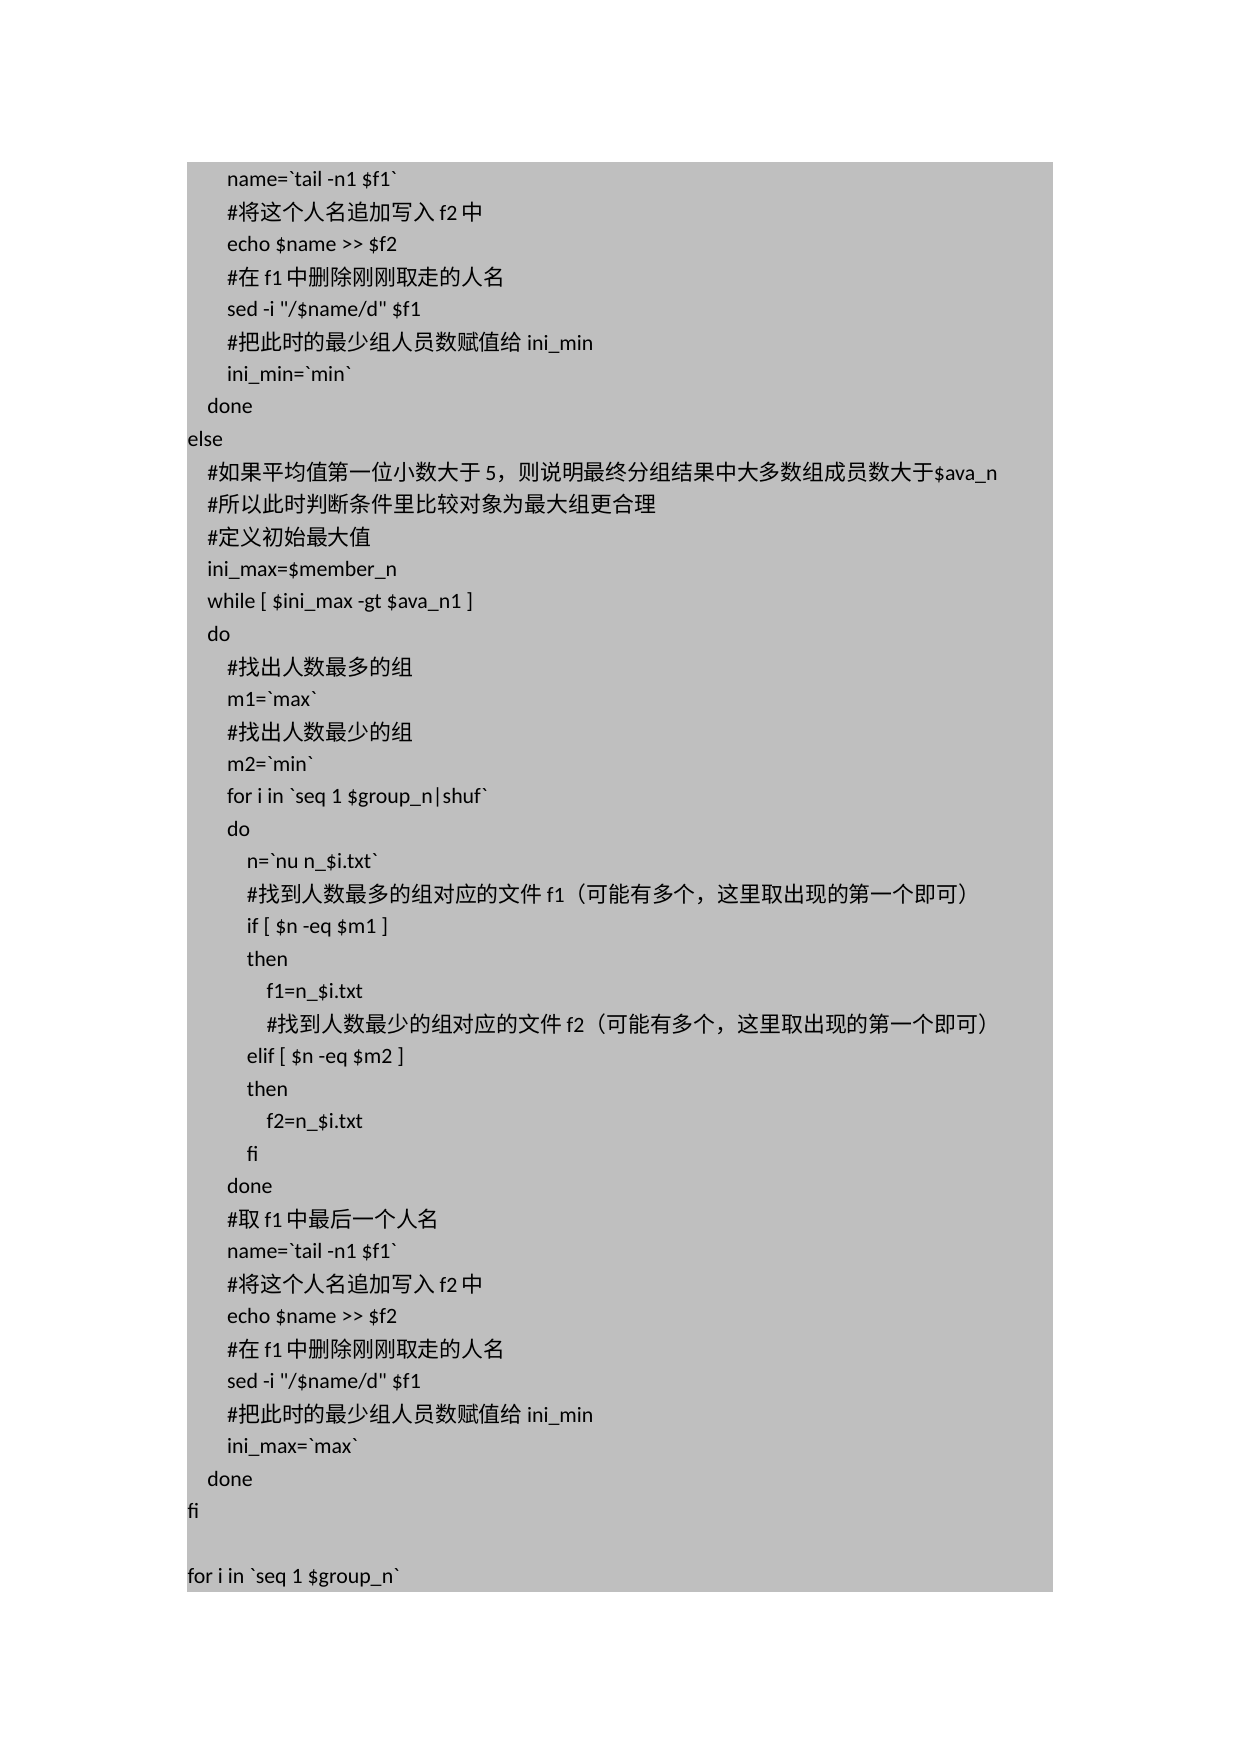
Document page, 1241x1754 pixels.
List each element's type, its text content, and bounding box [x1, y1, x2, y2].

text fi [187, 1137, 1053, 1169]
text done [187, 1462, 1053, 1494]
text #将这个人名追加写入f2中 [187, 1267, 1053, 1299]
text #取f1中最后一个人名 [187, 1202, 1053, 1234]
text then [187, 942, 1053, 974]
text fi [187, 1494, 1053, 1527]
text done [187, 1169, 1053, 1202]
text #找到人数最多的组对应的文件f1（可能有多个，这里取出现的第一个即可） [187, 877, 1053, 909]
text #把此时的最少组人员数赋值给ini_min [187, 324, 1053, 357]
text name=`tail -n1 $f1` [187, 162, 1053, 194]
text m2=`min` [187, 747, 1053, 779]
text if [ $n -eq $m1 ] [187, 909, 1053, 942]
text #所以此时判断条件里比较对象为最大组更合理 [187, 487, 1053, 519]
text #在f1中删除刚刚取走的人名 [187, 259, 1053, 292]
text do [187, 812, 1053, 844]
text for i in `seq 1 $group_n` [187, 1559, 1053, 1592]
text ini_max=`max` [187, 1429, 1053, 1462]
text #找出人数最多的组 [187, 649, 1053, 682]
text elif [ $n -eq $m2 ] [187, 1039, 1053, 1072]
text #找出人数最少的组 [187, 714, 1053, 747]
text m1=`max` [187, 682, 1053, 714]
text echo $name >> $f2 [187, 1299, 1053, 1332]
text #定义初始最大值 [187, 519, 1053, 552]
text f1=n_$i.txt [187, 974, 1053, 1007]
text do [187, 617, 1053, 649]
text for i in `seq 1 $group_n|shuf` [187, 779, 1053, 812]
text echo $name >> $f2 [187, 227, 1053, 259]
text then [187, 1072, 1053, 1104]
text #在f1中删除刚刚取走的人名 [187, 1332, 1053, 1364]
text name=`tail -n1 $f1` [187, 1234, 1053, 1267]
text else [187, 422, 1053, 454]
text n=`nu n_$i.txt` [187, 844, 1053, 877]
text sed -i "/$name/d" $f1 [187, 1364, 1053, 1397]
text done [187, 389, 1053, 422]
text f2=n_$i.txt [187, 1104, 1053, 1137]
text #把此时的最少组人员数赋值给ini_min [187, 1397, 1053, 1429]
text ini_max=$member_n [187, 552, 1053, 584]
text while [ $ini_max -gt $ava_n1 ] [187, 584, 1053, 617]
text sed -i "/$name/d" $f1 [187, 292, 1053, 324]
text #将这个人名追加写入f2中 [187, 194, 1053, 227]
text #如果平均值第一位小数大于5，则说明最终分组结果中大多数组成员数大于$ava_n [187, 454, 1053, 487]
text #找到人数最少的组对应的文件f2（可能有多个，这里取出现的第一个即可） [187, 1007, 1053, 1039]
text ini_min=`min` [187, 357, 1053, 389]
